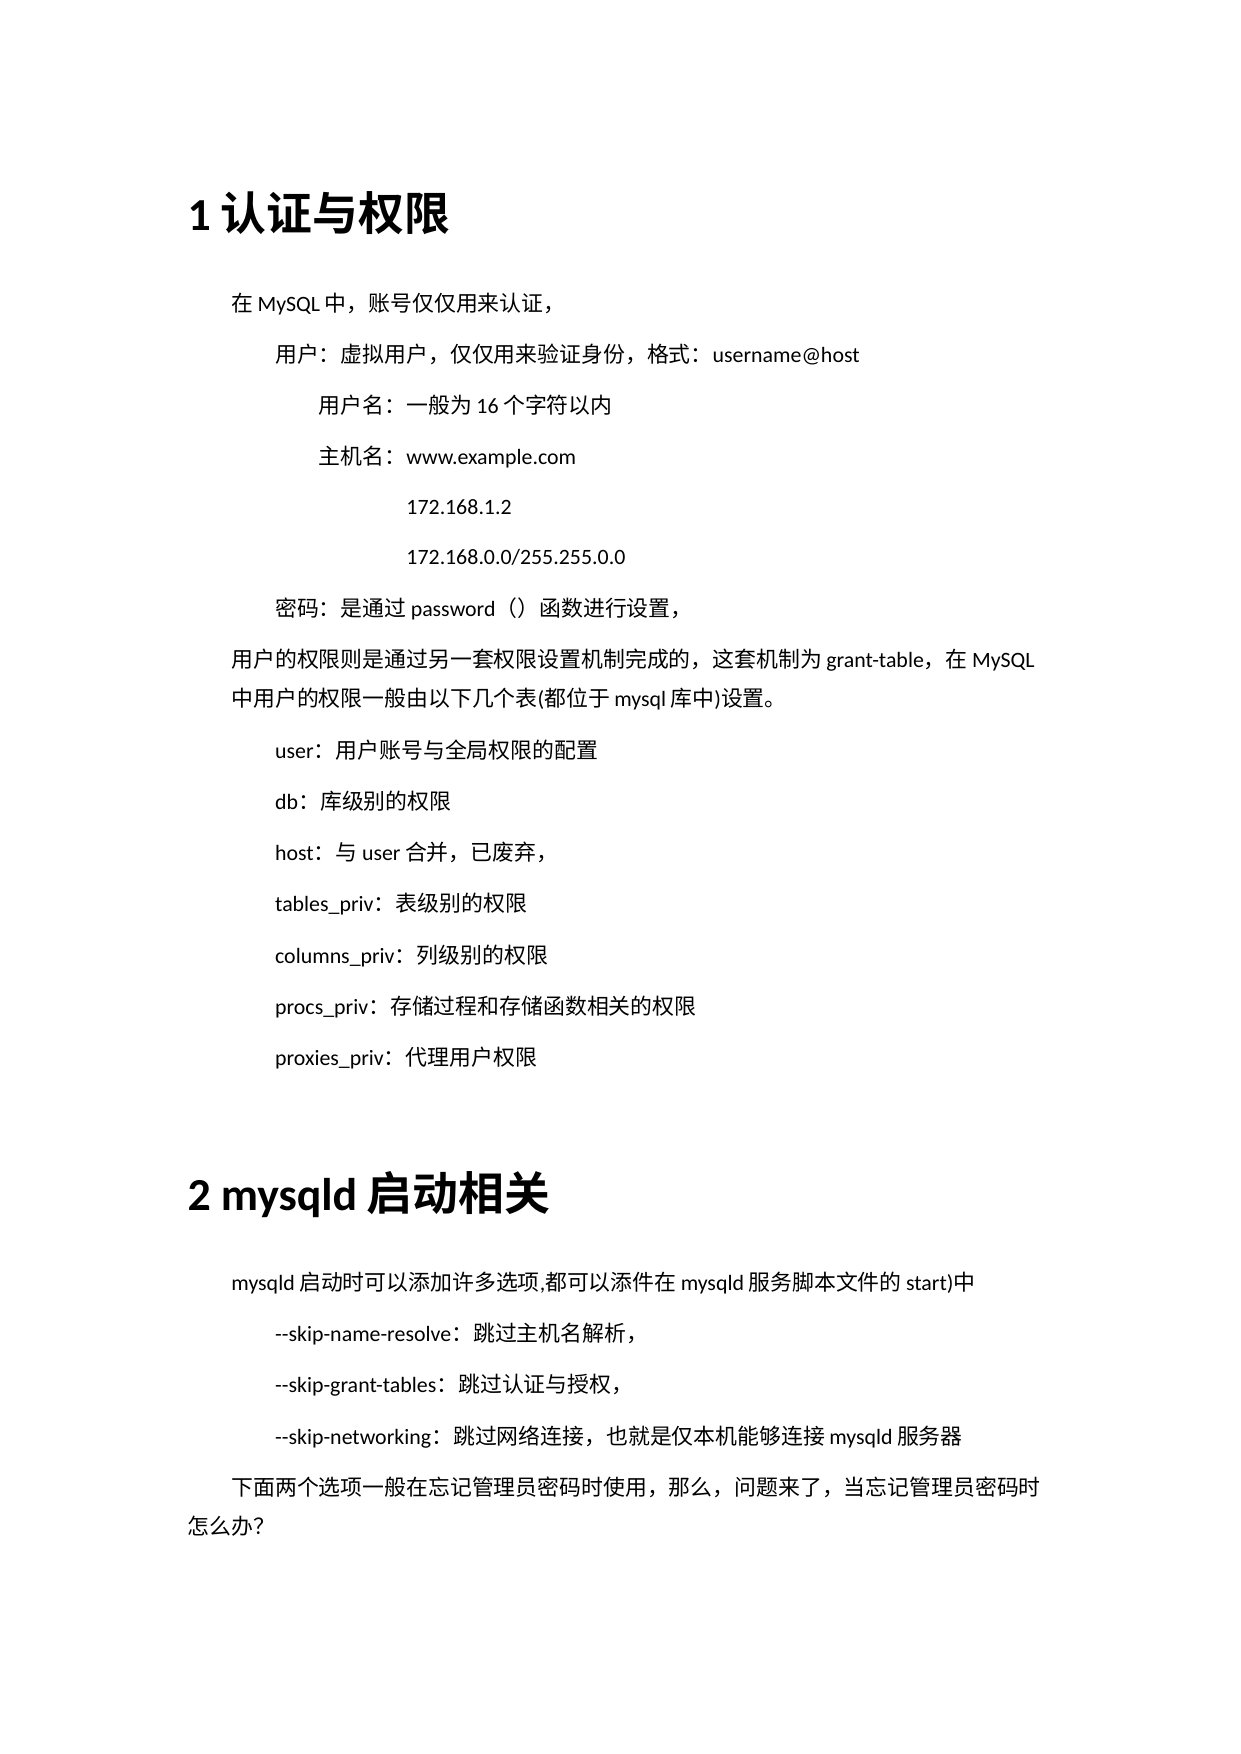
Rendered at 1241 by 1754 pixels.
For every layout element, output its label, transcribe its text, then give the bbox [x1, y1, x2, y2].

text --skip-networking：跳过网络连接，也就是仅本机能够连接mysqld服务器 [187, 1418, 1053, 1451]
text --skip-name-resolve：跳过主机名解析， [187, 1316, 1053, 1348]
text mysqld启动时可以添加许多选项,都可以添件在mysqld服务脚本文件的start)中 [187, 1264, 1053, 1297]
text 在MySQL中，账号仅仅用来认证， [187, 285, 1053, 318]
text 下面两个选项一般在忘记管理员密码时使用，那么，问题来了，当忘记管理员密码时怎么办？ [187, 1469, 1053, 1541]
text 用户名：一般为16个字符以内 [187, 388, 1053, 420]
text user：用户账号与全局权限的配置 [187, 732, 1053, 765]
text 2 mysqld启动相关 [187, 1141, 1053, 1239]
text tables_priv：表级别的权限 [187, 886, 1053, 918]
text host：与user合并，已废弃， [187, 835, 1053, 867]
text procs_priv：存储过程和存储函数相关的权限 [187, 988, 1053, 1021]
text 用户：虚拟用户，仅仅用来验证身份，格式：username@host [187, 336, 1053, 369]
text --skip-grant-tables：跳过认证与授权， [187, 1367, 1053, 1399]
text 172.168.0.0/255.255.0.0 [187, 541, 1053, 573]
text db：库级别的权限 [187, 783, 1053, 816]
text 用户的权限则是通过另一套权限设置机制完成的，这套机制为grant-table，在MySQL 中用户的权限一般由以下几个表(都位于mysql库中)设置。 [187, 642, 1053, 713]
text proxies_priv：代理用户权限 [187, 1040, 1053, 1072]
text 密码：是通过password（）函数进行设置， [187, 591, 1053, 623]
text 主机名：www.example.com [187, 439, 1053, 471]
text 172.168.1.2 [187, 490, 1053, 523]
text 1 认证与权限 [187, 162, 1053, 259]
text columns_priv：列级别的权限 [187, 937, 1053, 970]
